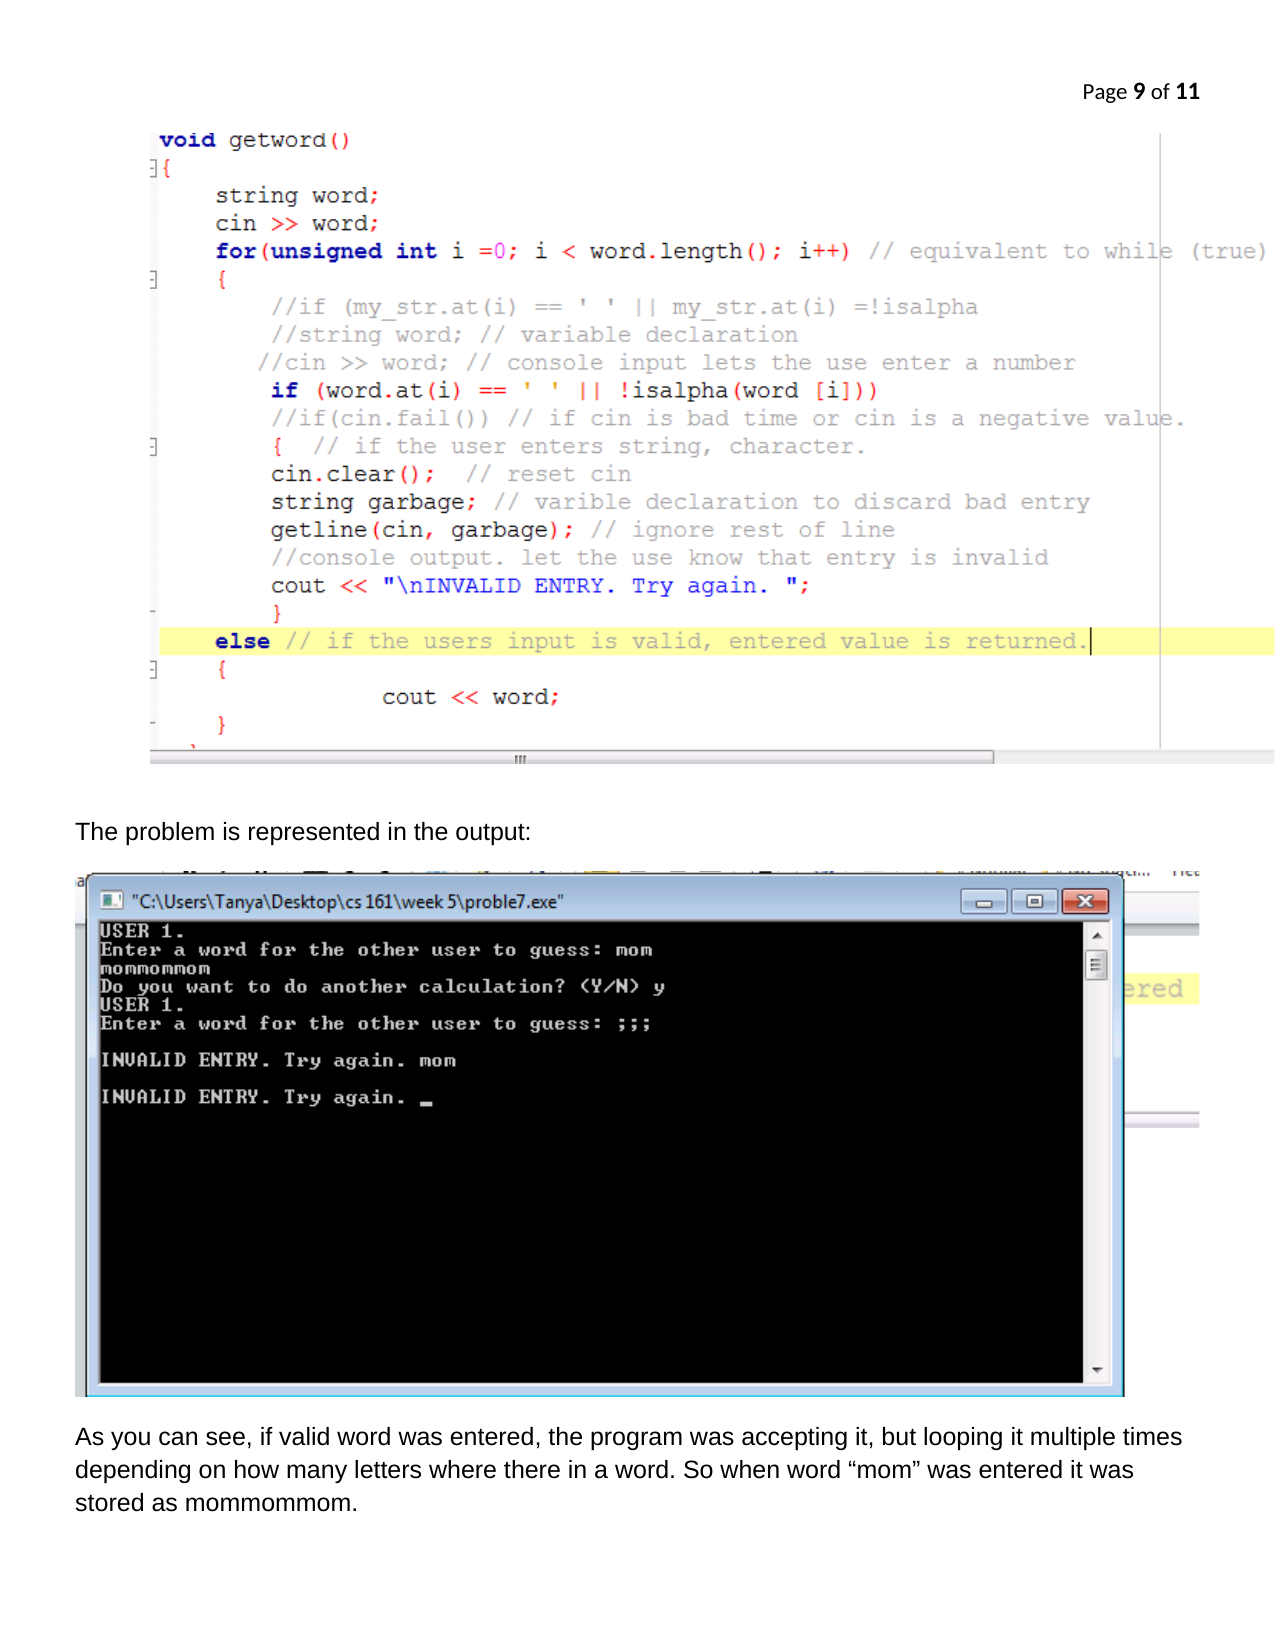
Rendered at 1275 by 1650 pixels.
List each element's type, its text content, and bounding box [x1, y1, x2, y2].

picture [150, 133, 1275, 764]
text As you can see, if valid word was entered, the program was accepting it, but looping it multiple times depending on how many letters where there in a word. So when word “mom” was entered it was stored as mommommom. [75, 1422, 1200, 1516]
text The problem is represented in the output: [75, 817, 1200, 846]
picture [75, 871, 1200, 1397]
